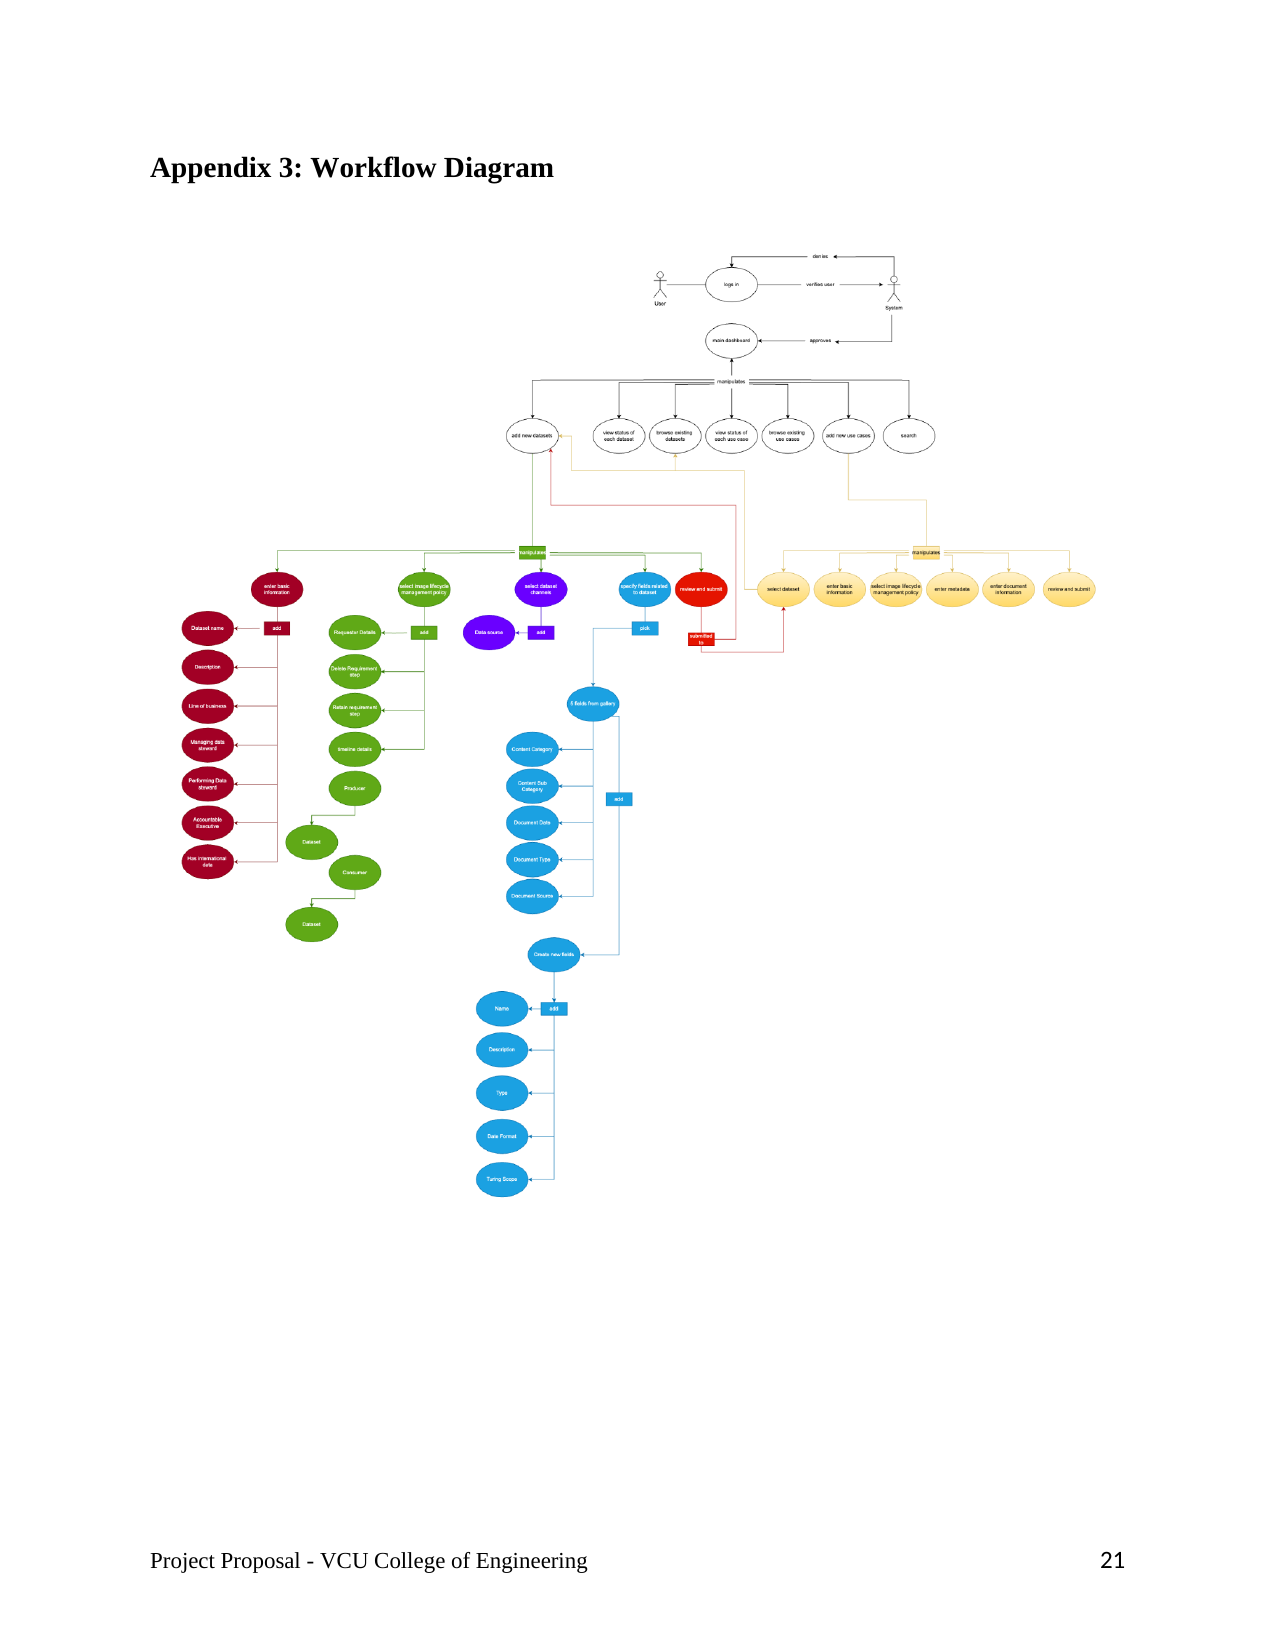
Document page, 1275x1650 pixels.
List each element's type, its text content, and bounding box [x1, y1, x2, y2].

picture [150, 209, 1125, 1470]
subtitle Appendix 3: Workflow Diagram [150, 150, 1125, 183]
